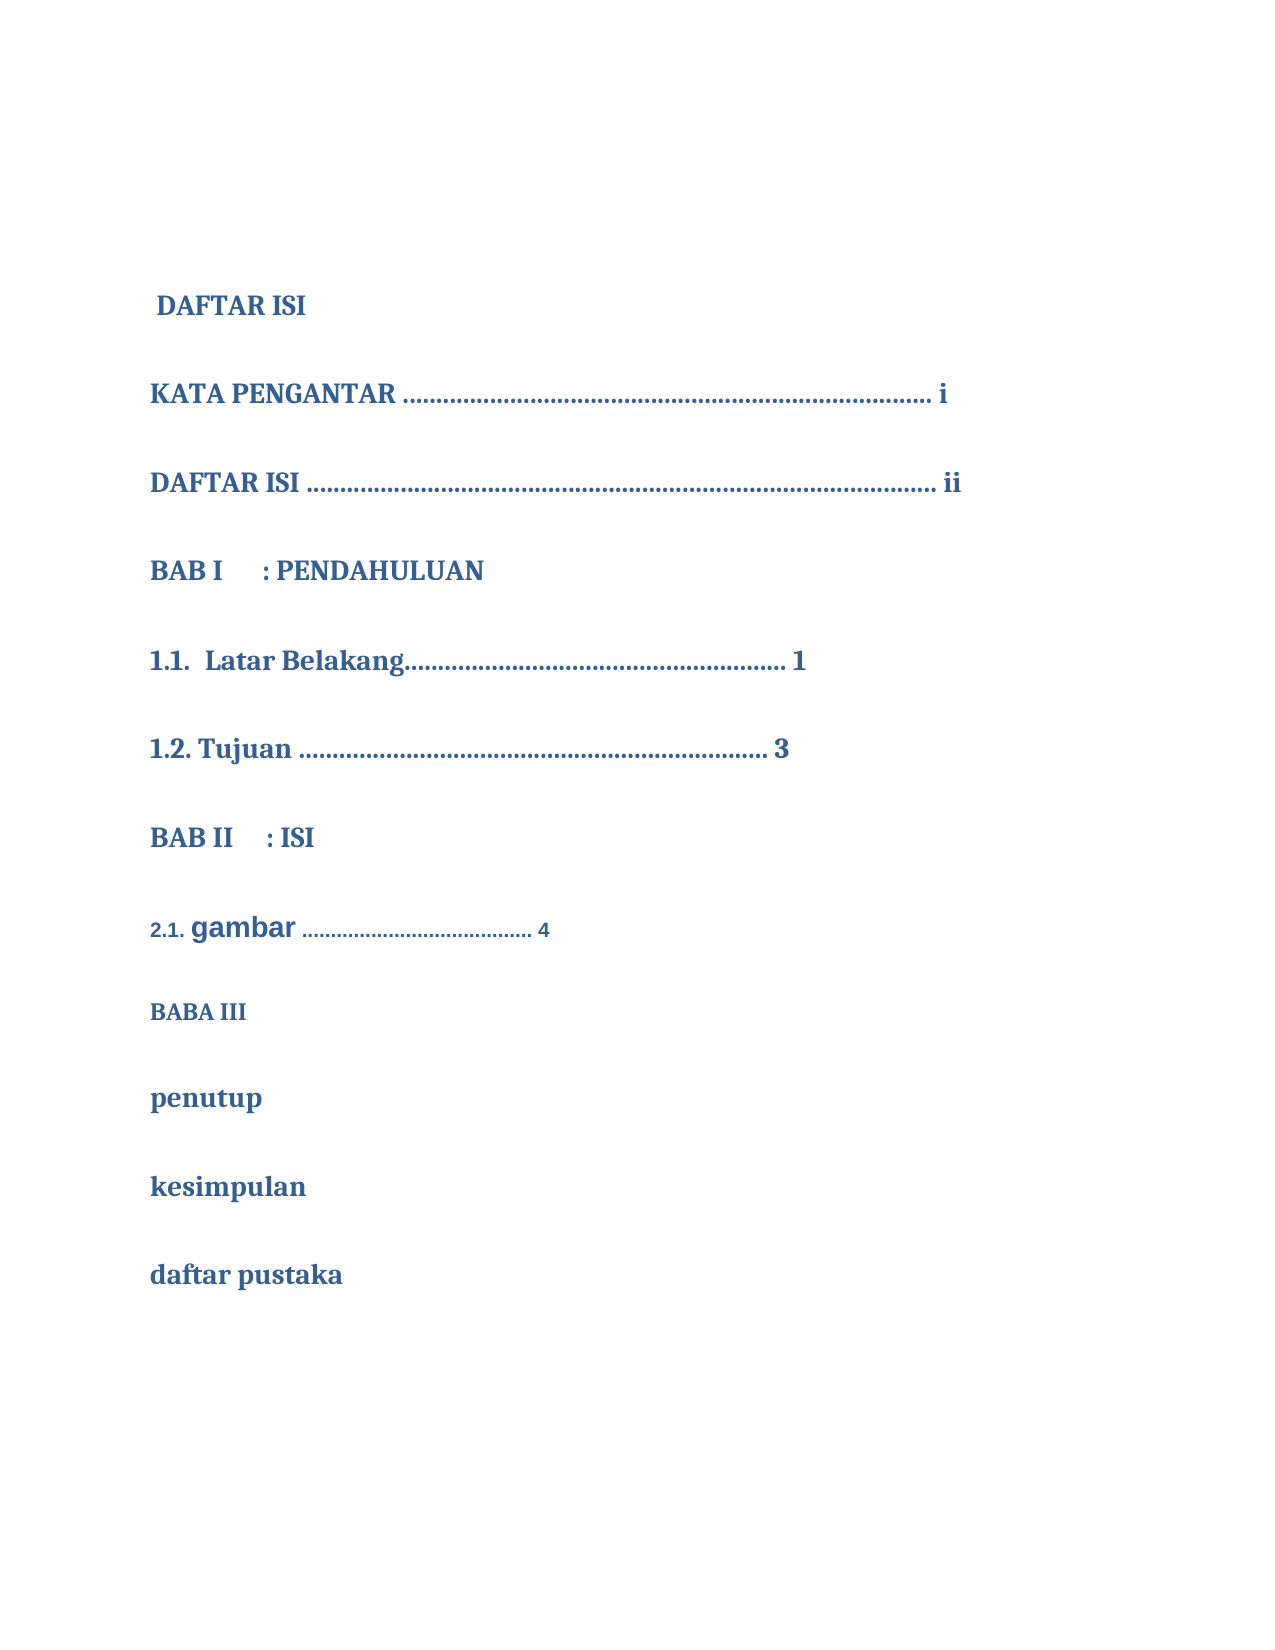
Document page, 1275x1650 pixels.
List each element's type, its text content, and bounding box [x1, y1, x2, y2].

subtitle DAFTAR ISI .............................................................................................. ii [150, 466, 1125, 499]
subtitle KATA PENGANTAR ............................................................................... i [150, 377, 1125, 411]
subtitle 1.2. Tujuan ...................................................................... 3 [150, 733, 1125, 766]
subtitle BAB II : ISI [150, 821, 1125, 855]
subtitle kesimpulan [150, 1170, 1125, 1203]
subtitle penutup [150, 1081, 1125, 1115]
subtitle DAFTAR ISI [150, 289, 1125, 322]
subtitle 2.1. gambar ........................................ 4 [150, 910, 1125, 943]
subtitle BAB I : PENDAHULUAN [150, 554, 1125, 588]
subtitle daftar pustaka [150, 1258, 1125, 1292]
subtitle 1.1. Latar Belakang......................................................... 1 [150, 643, 1125, 677]
subtitle BABA III [150, 998, 1125, 1027]
